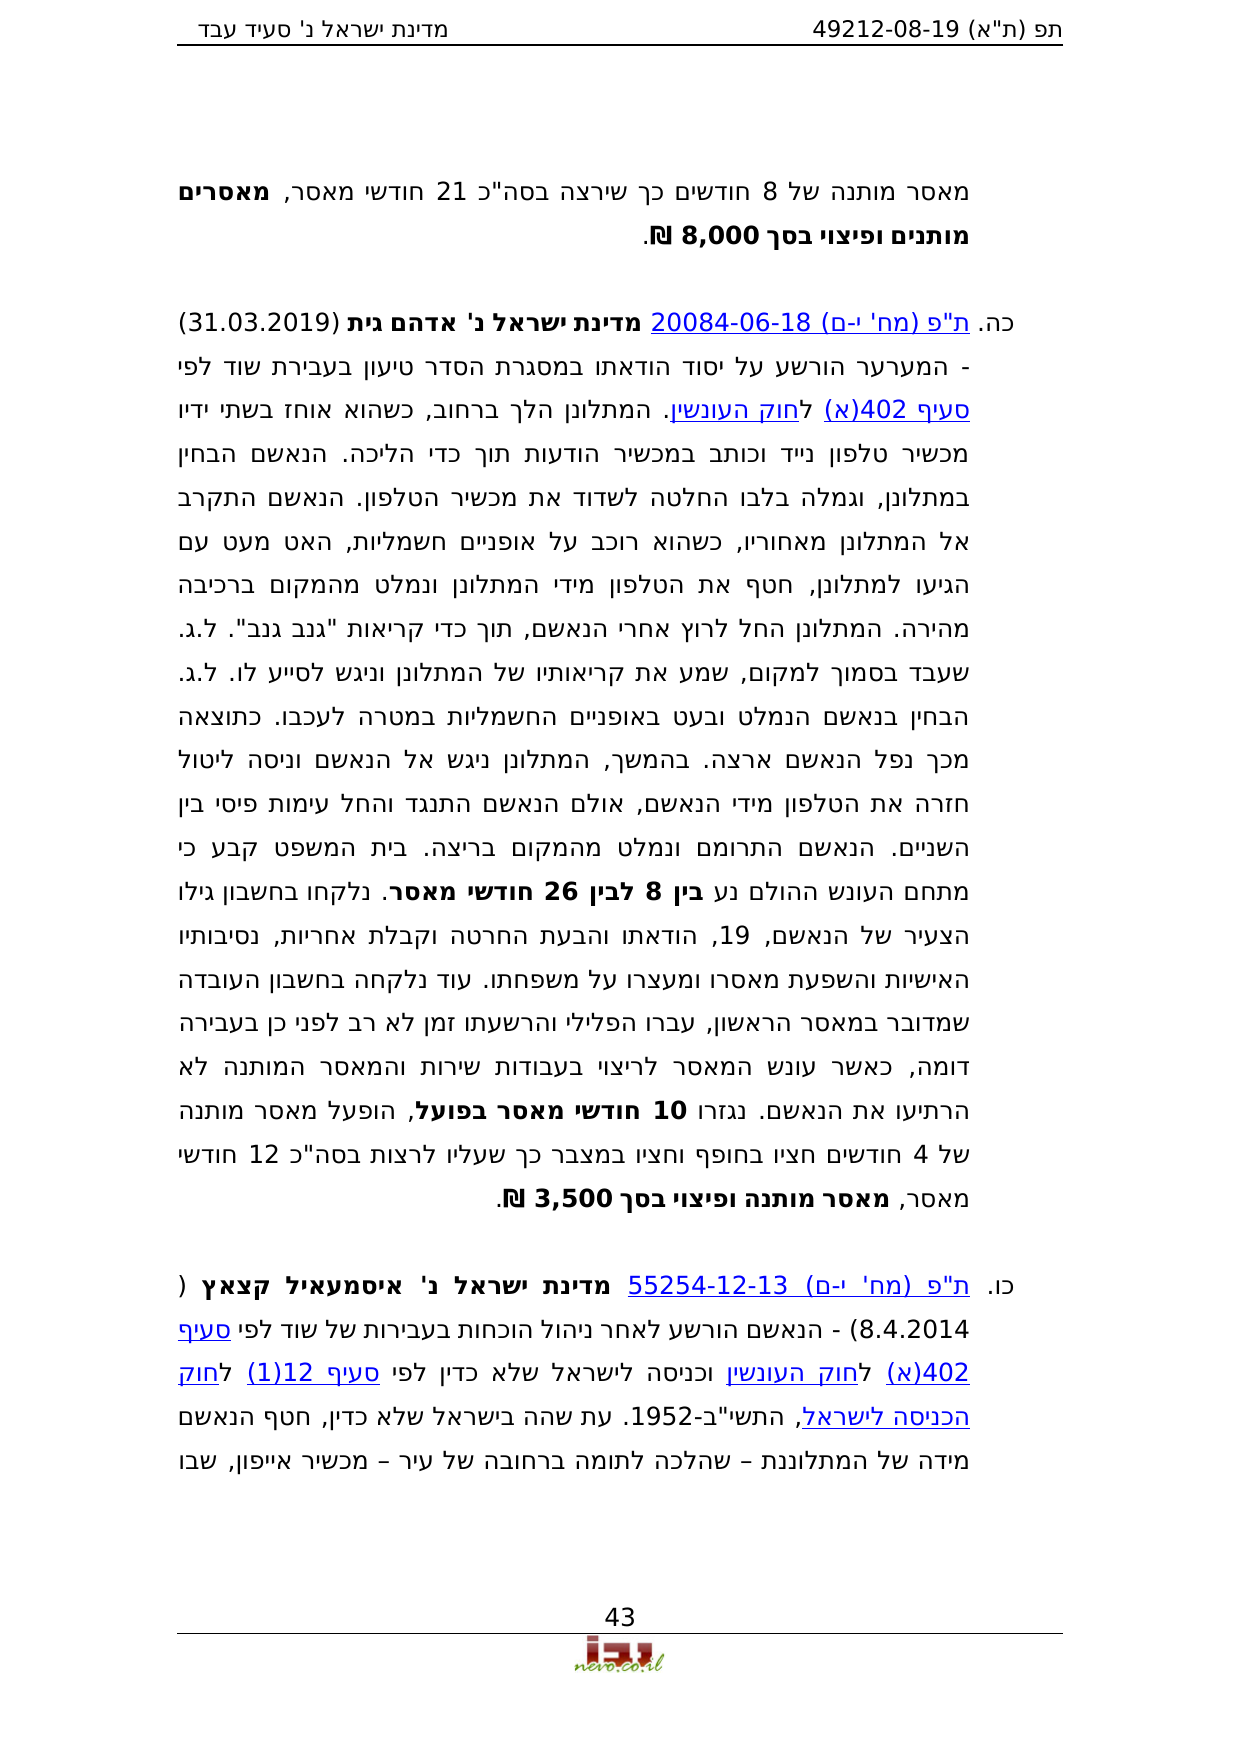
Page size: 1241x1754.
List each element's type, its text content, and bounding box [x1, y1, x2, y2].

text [177, 1271, 1063, 1476]
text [177, 177, 1063, 250]
text כה. ת"פ (מח' י-ם) 20084-06-18 מדינת ישראל נ' אדהם גית (31.03.2019) - המערער הורשע על יסוד הודאתו במסגרת הסדר טיעון בעבירת שוד לפי סעיף 402(א) לחוק העונשין. המתלונן הלך ברחוב, כשהוא אוחז בשתי ידיו מכשיר טלפון נייד וכותב במכשיר הודעות תוך כדי הליכה. הנאשם הבחין במתלונן, וגמלה בלבו החלטה לשדוד את מכשיר הטלפון. הנאשם התקרב אל המתלונן מאחוריו, כשהוא רוכב על אופניים חשמליות, האט מעט עם הגיעו למתלונן, חטף את הטלפון מידי המתלונן ונמלט מהמקום ברכיבה מהירה. המתלונן החל לרוץ אחרי הנאשם, תוך כדי קריאות "גנב גנב". ל.ג. שעבד בסמוך למקום, שמע את קריאותיו של המתלונן וניגש לסייע לו. ל.ג. הבחין בנאשם הנמלט ובעט באופניים החשמליות במטרה לעכבו. כתוצאה מכך נפל הנאשם ארצה. בהמשך, המתלונן ניגש אל הנאשם וניסה ליטול חזרה את הטלפון מידי הנאשם, אולם הנאשם התנגד והחל עימות פיסי בין השניים. הנאשם התרומם ונמלט מהמקום בריצה. בית המשפט קבע כי מתחם העונש ההולם נע בין 8 לבין 26 חודשי מאסר. נלקחו בחשבון גילו הצעיר של הנאשם, 19, הודאתו והבעת החרטה וקבלת אחריות, נסיבותיו האישיות והשפעת מאסרו ומעצרו על משפחתו. עוד נלקחה בחשבון העובדה שמדובר במאסר הראשון, עברו הפלילי והרשעתו זמן לא רב לפני כן בעבירה דומה, כאשר עונש המאסר לריצוי בעבודות שירות והמאסר המותנה לא הרתיעו את הנאשם. נגזרו 10 חודשי מאסר בפועל, הופעל מאסר מותנה של 4 חודשים חציו בחופף וחציו במצבר כך שעליו לרצות בסה"כ 12 חודשי מאסר, מאסר מותנה ופיצוי בסך 3,500 ₪. [177, 308, 1063, 1213]
picture [574, 1635, 666, 1673]
